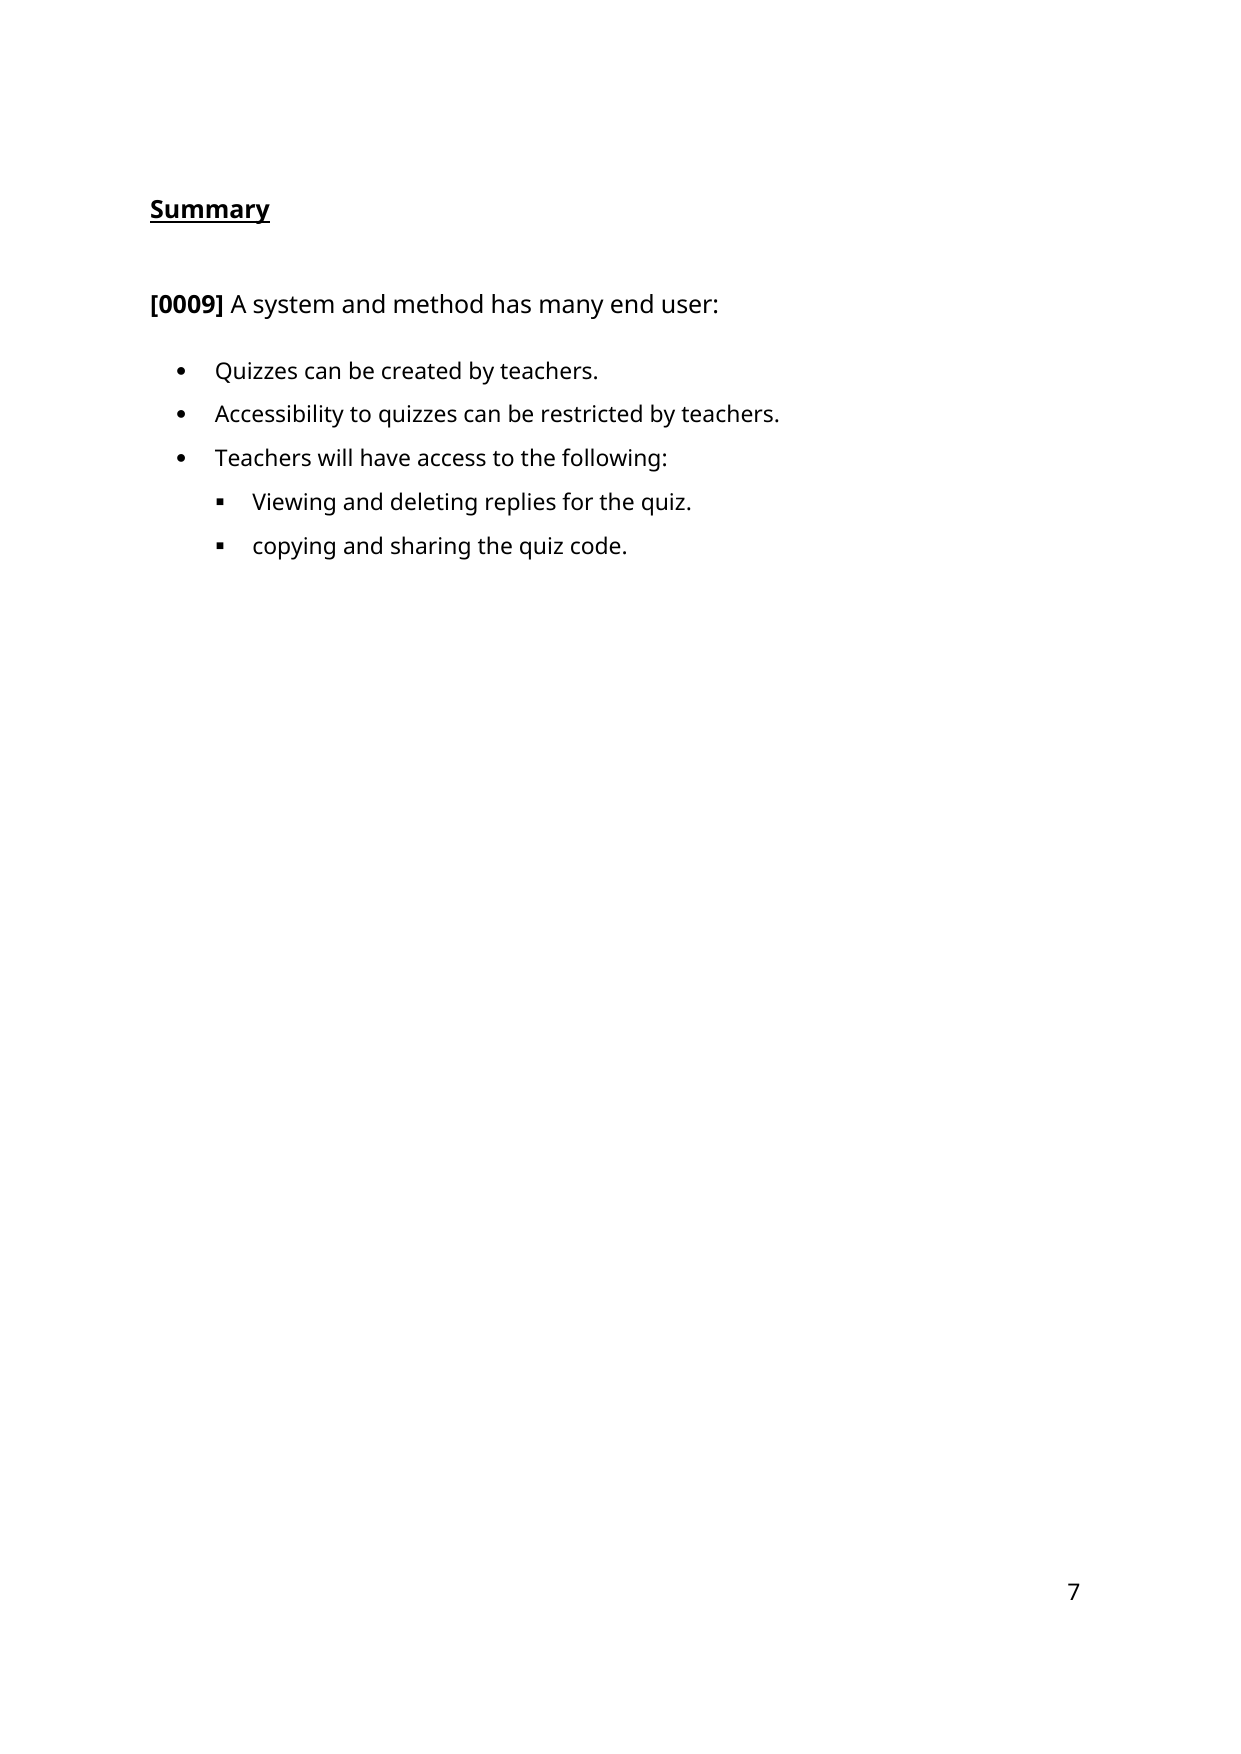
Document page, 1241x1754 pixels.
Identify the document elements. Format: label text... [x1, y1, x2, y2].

list copying and sharing the quiz code. [214, 530, 1103, 561]
list Teachers will have access to the following: [177, 442, 1103, 473]
list Accessibility to quizzes can be restricted by teachers. [177, 398, 1103, 430]
list Viewing and deleting replies for the quiz. [214, 486, 1103, 517]
text [0009] A system and method has many end user: [150, 287, 1090, 321]
subtitle Summary [150, 192, 1103, 226]
list Quizzes can be created by teachers. [177, 355, 1103, 386]
